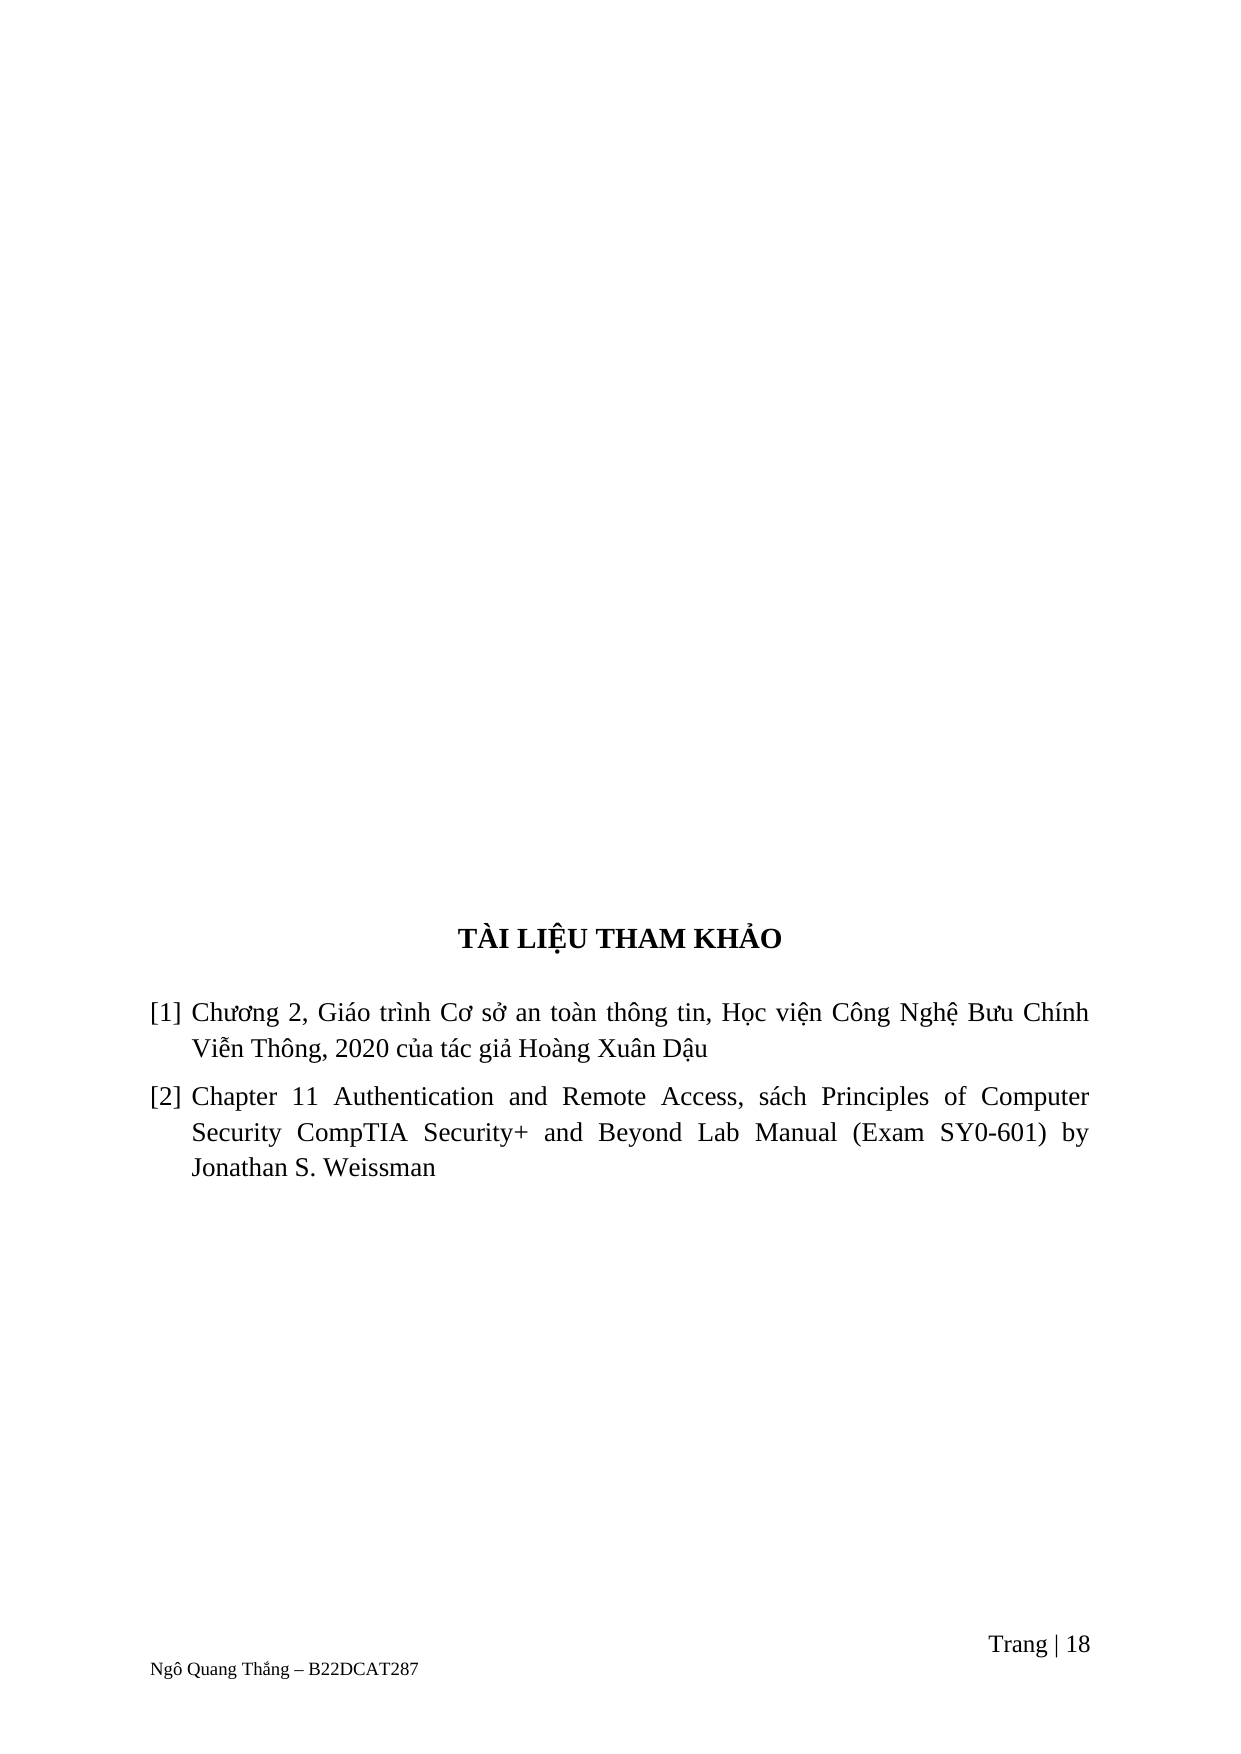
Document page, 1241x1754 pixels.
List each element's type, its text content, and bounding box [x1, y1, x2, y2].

text Chapter 11 Authentication and Remote Access, sách Principles of Computer Security CompTIA Security+ and Beyond Lab Manual (Exam SY0-601) by Jonathan S. Weissman [150, 1080, 1090, 1183]
text TÀI LIỆU THAM KHẢO [150, 922, 1090, 955]
text Chương 2, Giáo trình Cơ sở an toàn thông tin, Học viện Công Nghệ Bưu Chính Viễn Thông, 2020 của tác giả Hoàng Xuân Dậu [150, 996, 1090, 1063]
